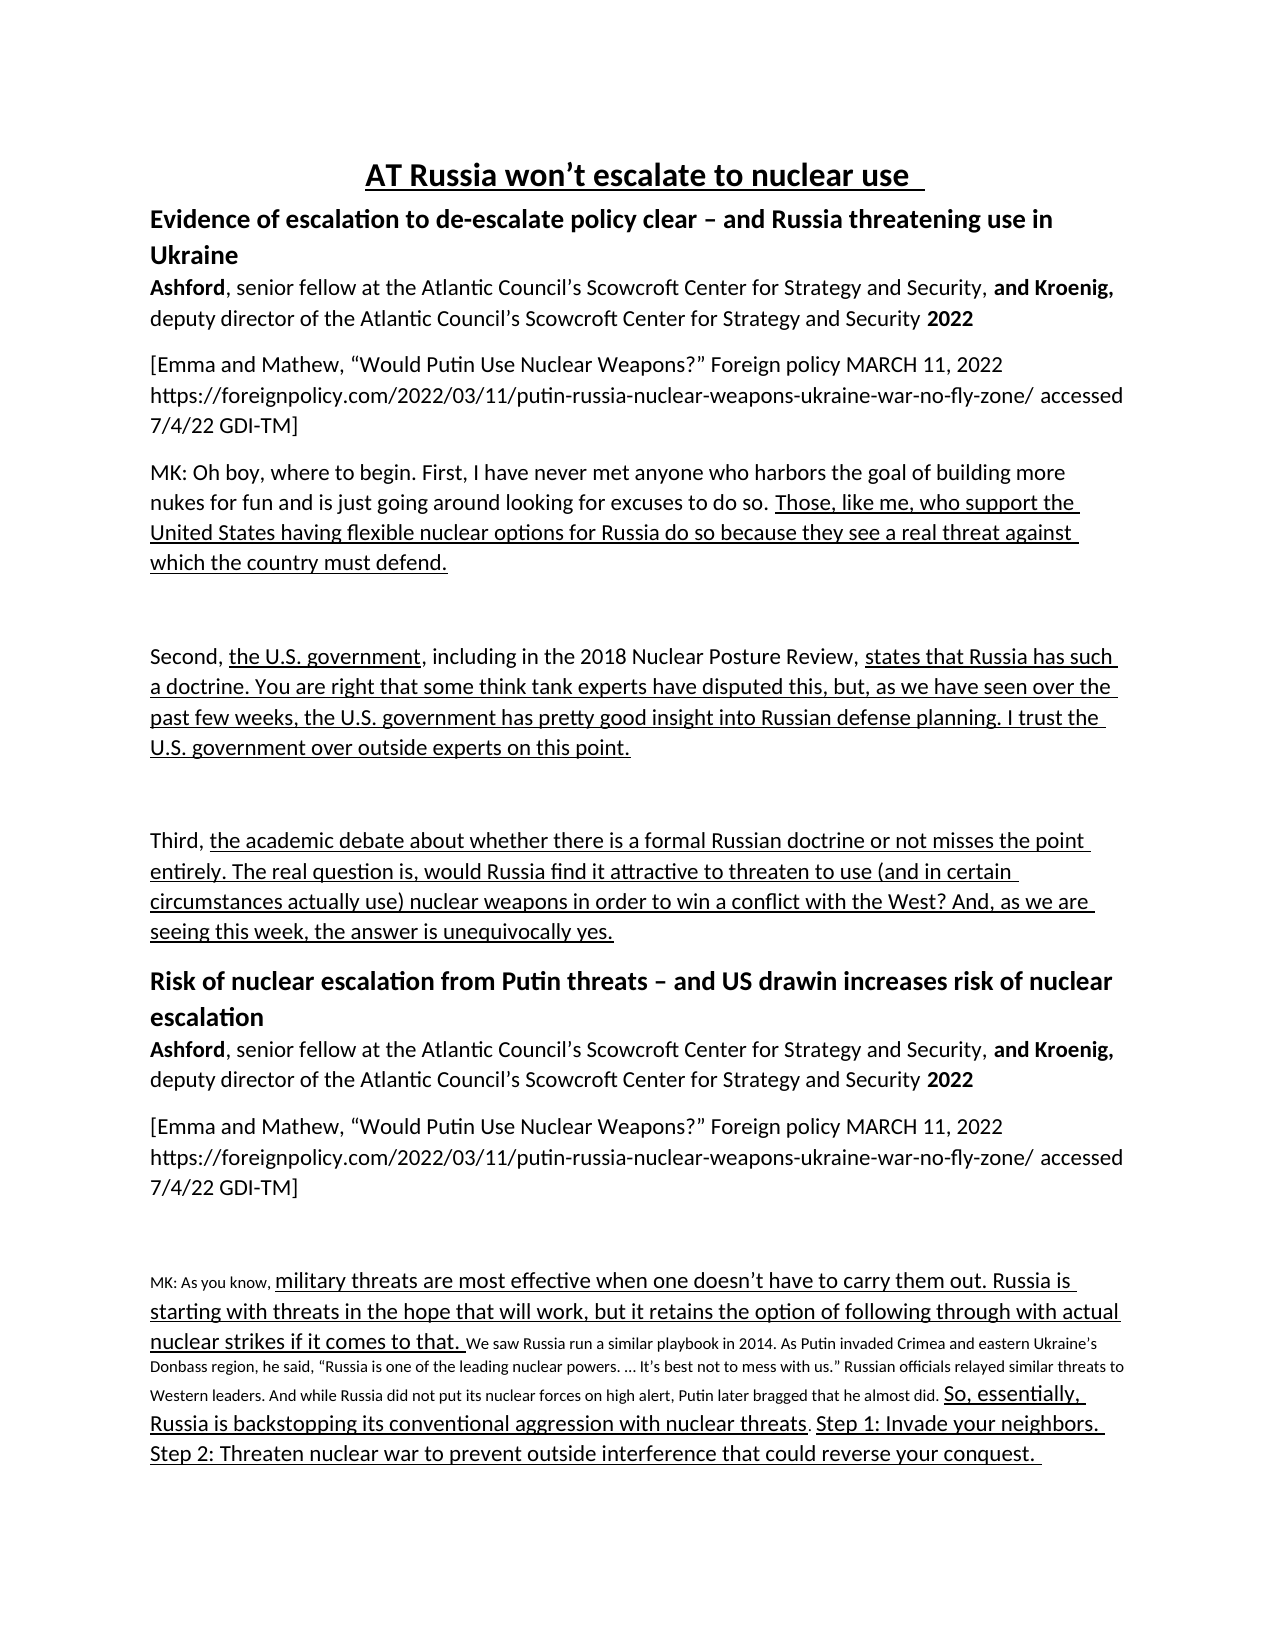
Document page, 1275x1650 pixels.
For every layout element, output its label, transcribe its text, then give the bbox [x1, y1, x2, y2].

text [Emma and Mathew, “Would Putin Use Nuclear Weapons?” Foreign policy MARCH 11, 2022 https://foreignpolicy.com/2022/03/11/putin-russia-nuclear-weapons-ukraine-war-no-fly-zone/ accessed 7/4/22 GDI-TM] [150, 351, 1125, 439]
text Ashford, senior fellow at the Atlantic Council’s Scowcroft Center for Strategy and Security, and Kroenig, deputy director of the Atlantic Council’s Scowcroft Center for Strategy and Security 2022 [150, 1035, 1125, 1094]
text MK: As you know, military threats are most effective when one doesn’t have to carry them out. Russia is starting with threats in the hope that will work, but it retains the option of following through with actual nuclear strikes if it comes to that. We saw Russia run a similar playbook in 2014. As Putin invaded Crimea and eastern Ukraine’s Donbass region, he said, “Russia is one of the leading nuclear powers. … It’s best not to mess with us.” Russian officials relayed similar threats to Western leaders. And while Russia did not put its nuclear forces on high alert, Putin later bragged that he almost did. So, essentially, Russia is backstopping its conventional aggression with nuclear threats. Step 1: Invade your neighbors. Step 2: Threaten nuclear war to prevent outside interference that could reverse your conquest. [150, 1267, 1125, 1468]
subtitle Evidence of escalation to de-escalate policy clear – and Russia threatening use in Ukraine [150, 202, 1125, 271]
text Ashford, senior fellow at the Atlantic Council’s Scowcroft Center for Strategy and Security, and Kroenig, deputy director of the Atlantic Council’s Scowcroft Center for Strategy and Security 2022 [150, 273, 1125, 332]
subtitle Risk of nuclear escalation from Putin threats – and US drawin increases risk of nuclear escalation [150, 964, 1125, 1033]
text Second, the U.S. government, including in the 2018 Nuclear Posture Review, states that Russia has such a doctrine. You are right that some think tank experts have disputed this, but, as we have seen over the past few weeks, the U.S. government has pretty good insight into Russian defense planning. I trust the U.S. government over outside experts on this point. [150, 642, 1125, 761]
subtitle AT Russia won’t escalate to nuclear use [150, 154, 1125, 195]
text Third, the academic debate about whether there is a formal Russian doctrine or not misses the point entirely. The real question is, would Russia find it attractive to threaten to use (and in certain circumstances actually use) nuclear weapons in order to win a conflict with the West? And, as we are seeing this week, the answer is unequivocally yes. [150, 827, 1125, 945]
text MK: Oh boy, where to begin. First, I have never met anyone who harbors the goal of building more nukes for fun and is just going around looking for excuses to do so. Those, like me, who support the United States having flexible nuclear options for Russia do so because they see a real threat against which the country must defend. [150, 458, 1125, 577]
text [Emma and Mathew, “Would Putin Use Nuclear Weapons?” Foreign policy MARCH 11, 2022 https://foreignpolicy.com/2022/03/11/putin-russia-nuclear-weapons-ukraine-war-no-fly-zone/ accessed 7/4/22 GDI-TM] [150, 1112, 1125, 1201]
